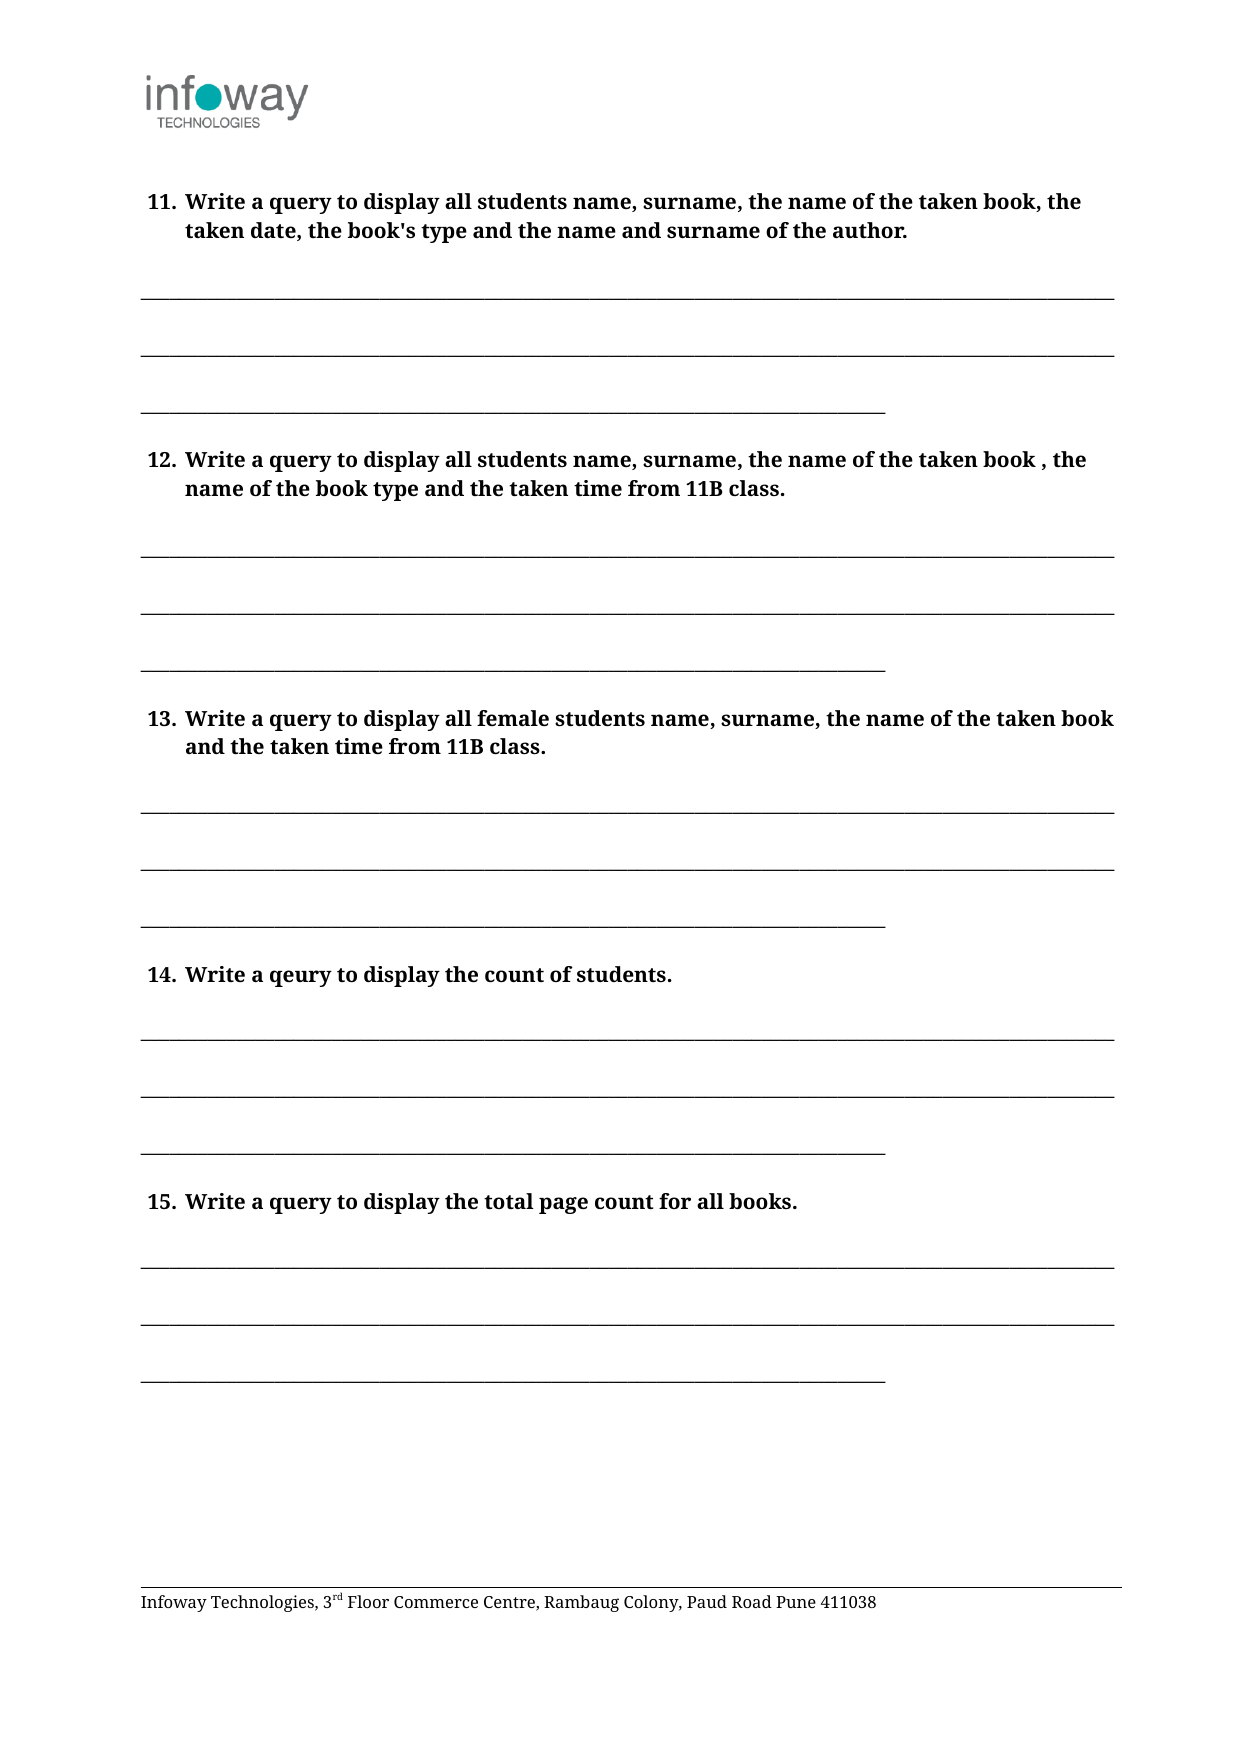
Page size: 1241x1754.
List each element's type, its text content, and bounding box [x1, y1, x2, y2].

list Write a query to display the total page count for all books. [147, 1187, 1122, 1216]
list Write a query to display all female students name, surname, the name of the taken book and the taken time from 11B class. [147, 704, 1122, 761]
picture [140, 73, 311, 131]
list Write a qeury to display the count of students. [147, 960, 1122, 988]
list Write a query to display all students name, surname, the name of the taken book, the taken date, the book's type and the name and surname of the author. [147, 187, 1122, 244]
list __________________________________________________________________________________________________________________________________________________________________________________________________________________________________________________________________________________________ [141, 1244, 1122, 1386]
list __________________________________________________________________________________________________________________________________________________________________________________________________________________________________________________________________________________________ [141, 789, 1122, 931]
list __________________________________________________________________________________________________________________________________________________________________________________________________________________________________________________________________________________________ [141, 1017, 1122, 1159]
list Write a query to display all students name, surname, the name of the taken book , the name of the book type and the taken time from 11B class. [147, 446, 1122, 502]
list __________________________________________________________________________________________________________________________________________________________________________________________________________________________________________________________________________________________ [141, 533, 1122, 675]
